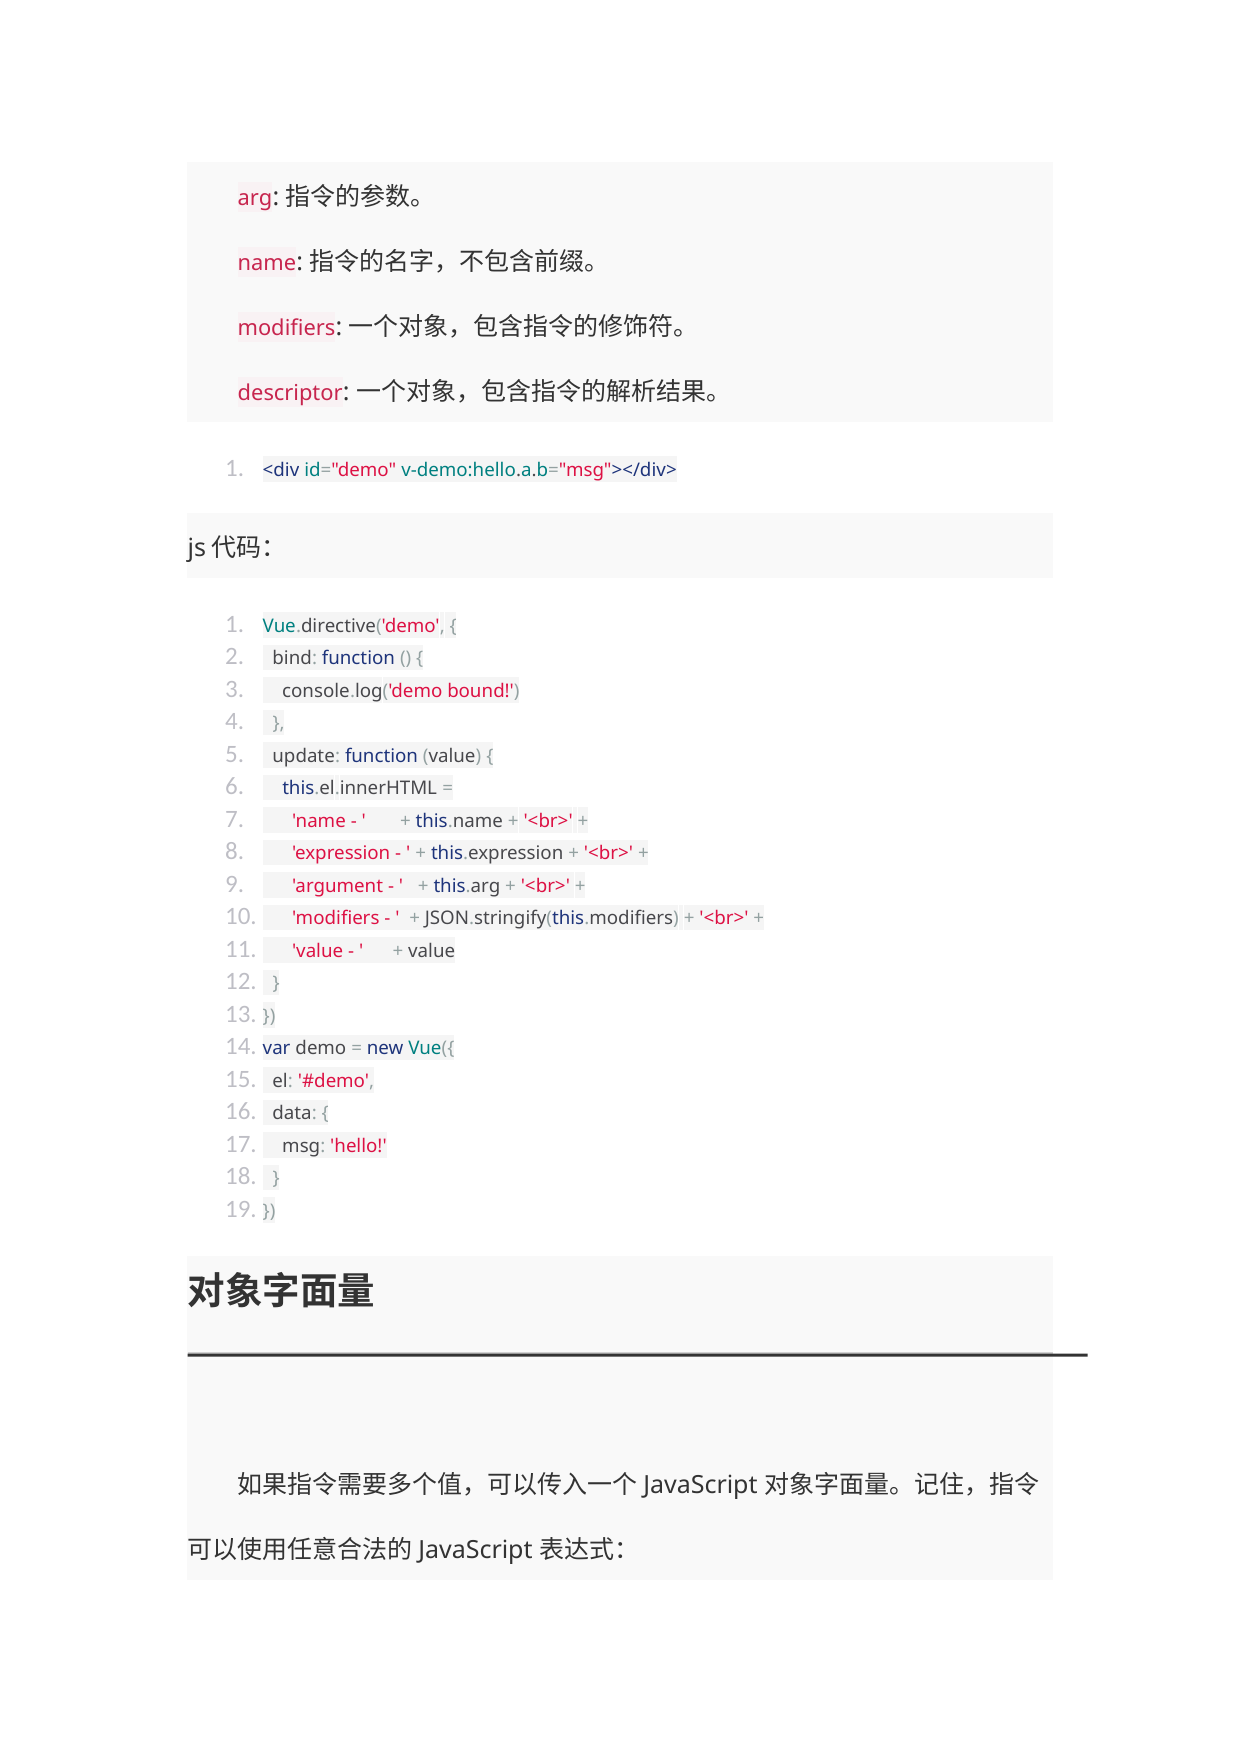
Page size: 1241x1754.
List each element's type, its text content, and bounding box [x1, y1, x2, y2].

list } [225, 964, 1053, 997]
list 'name - ' + this.name + '<br>' + [225, 802, 1053, 834]
list msg: 'hello!' [225, 1127, 1053, 1159]
list var demo = new Vue({ [225, 1029, 1053, 1062]
list 'value - ' + value [225, 932, 1053, 964]
list bind: function () { [225, 639, 1053, 672]
list }) [225, 997, 1053, 1029]
list data: { [225, 1094, 1053, 1127]
list el: '#demo', [225, 1062, 1053, 1094]
list } [225, 1159, 1053, 1192]
list 'argument - ' + this.arg + '<br>' + [225, 867, 1053, 899]
text 如果指令需要多个值，可以传入一个 JavaScript 对象字面量。记住，指令可以使用任意合法的 JavaScript 表达式： [187, 1450, 1053, 1580]
list }) [225, 1192, 1053, 1224]
list <div id="demo" v-demo:hello.a.b="msg"></div> [225, 451, 1053, 484]
list Vue.directive('demo', { [225, 607, 1053, 639]
list }, [225, 704, 1053, 737]
subtitle 对象字面量 [187, 1256, 1053, 1321]
list update: function (value) { [225, 737, 1053, 769]
list 'expression - ' + this.expression + '<br>' + [225, 834, 1053, 867]
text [187, 162, 1053, 422]
list 'modifiers - ' + JSON.stringify(this.modifiers) + '<br>' + [225, 899, 1053, 932]
text js代码： [187, 513, 1053, 578]
list console.log('demo bound!') [225, 672, 1053, 704]
list this.el.innerHTML = [225, 769, 1053, 802]
